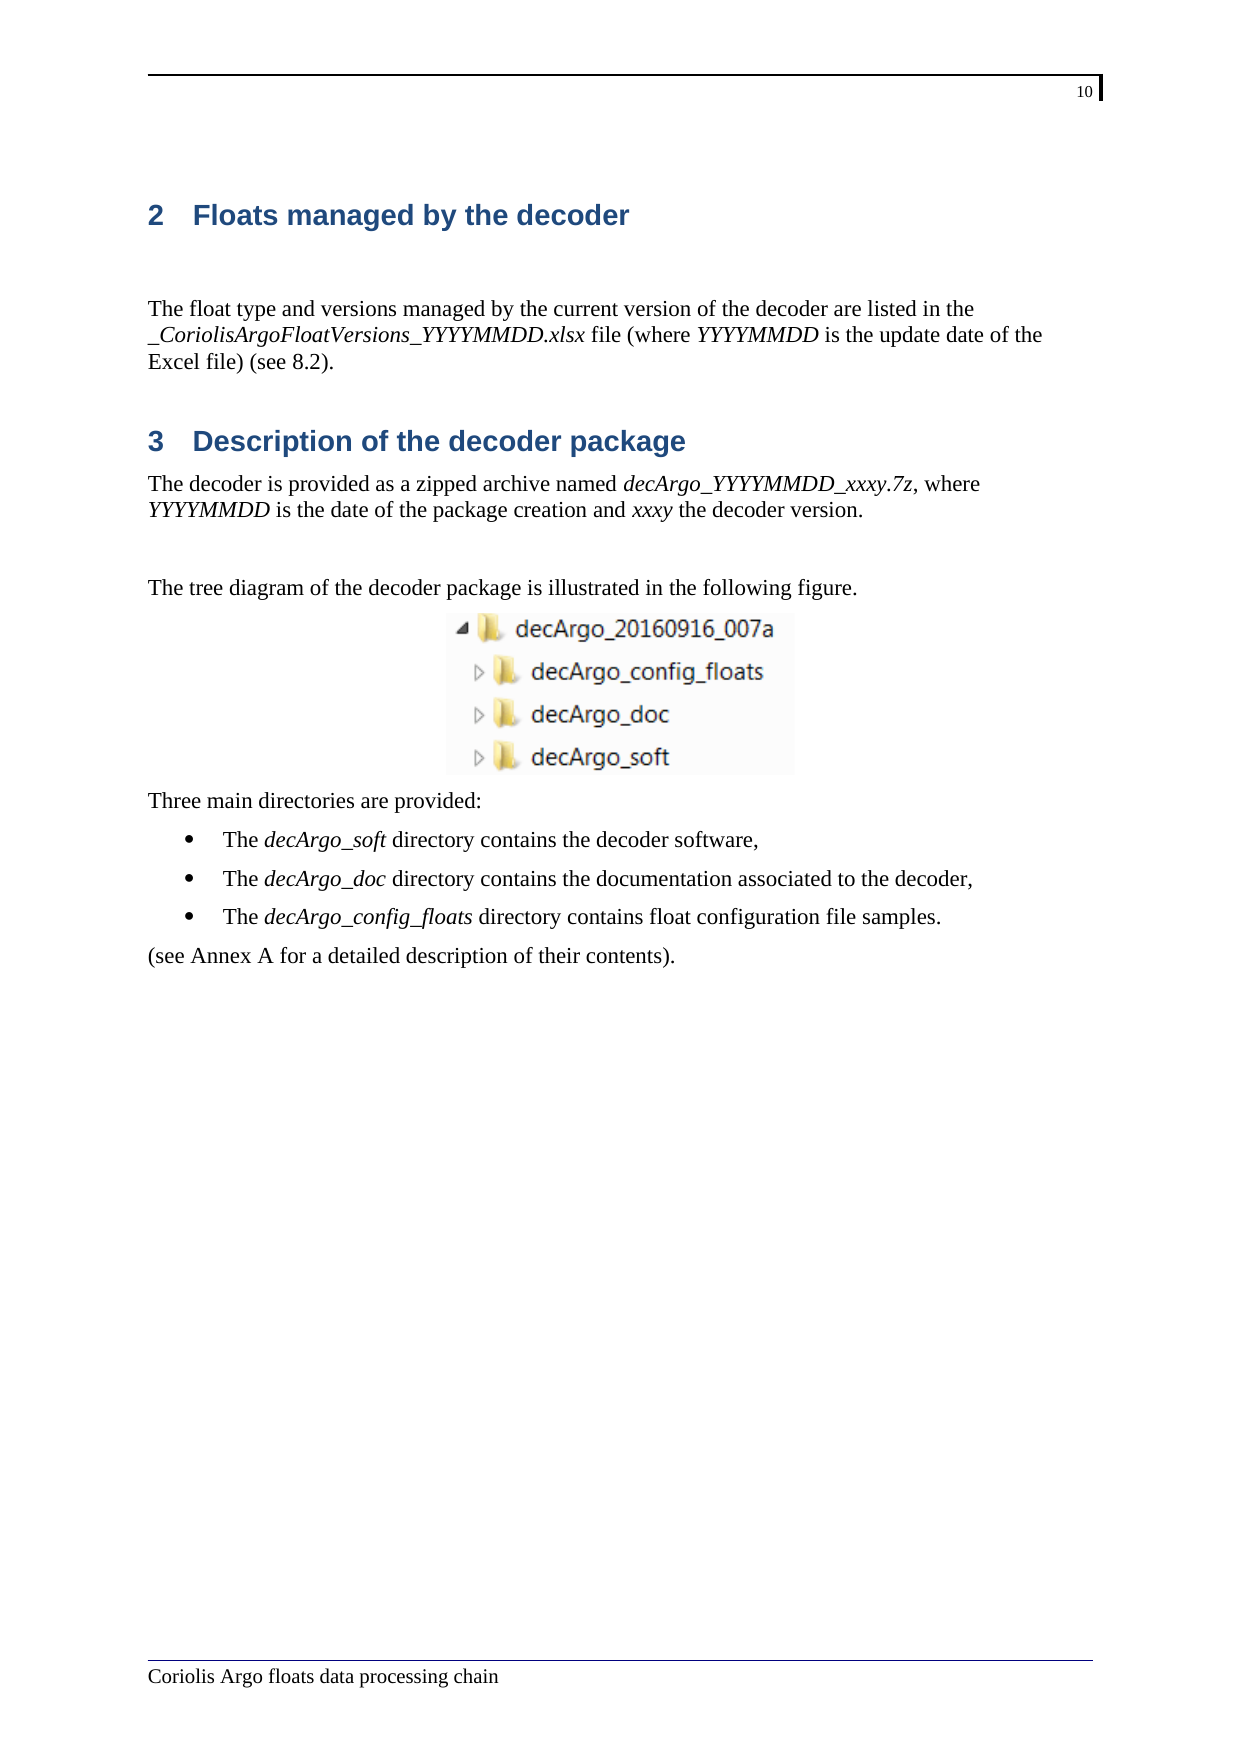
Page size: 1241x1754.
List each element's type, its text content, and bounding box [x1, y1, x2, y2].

subtitle Floats managed by the decoder [148, 198, 1093, 231]
text The decoder is provided as a zipped archive named decArgo_YYYYMMDD_xxxy.7z, where YYYYMMDD is the date of the package creation and xxxy the decoder version. [148, 470, 1093, 523]
list The decArgo_soft directory contains the decoder software, [185, 826, 1093, 852]
subtitle Description of the decoder package [148, 424, 1093, 458]
text The float type and versions managed by the current version of the decoder are listed in the _CoriolisArgoFloatVersions_YYYYMMDD.xlsx file (where YYYYMMDD is the update date of the Excel file) (see 8.2). [148, 295, 1093, 374]
text (see Annex A for a detailed description of their contents). [148, 942, 1093, 969]
picture [445, 613, 795, 775]
list The decArgo_config_floats directory contains float configuration file samples. [185, 903, 1093, 930]
list The decArgo_doc directory contains the documentation associated to the decoder, [185, 864, 1093, 891]
text Three main directories are provided: [148, 787, 1093, 813]
text The tree diagram of the decoder package is illustrated in the following figure. [148, 574, 1093, 601]
